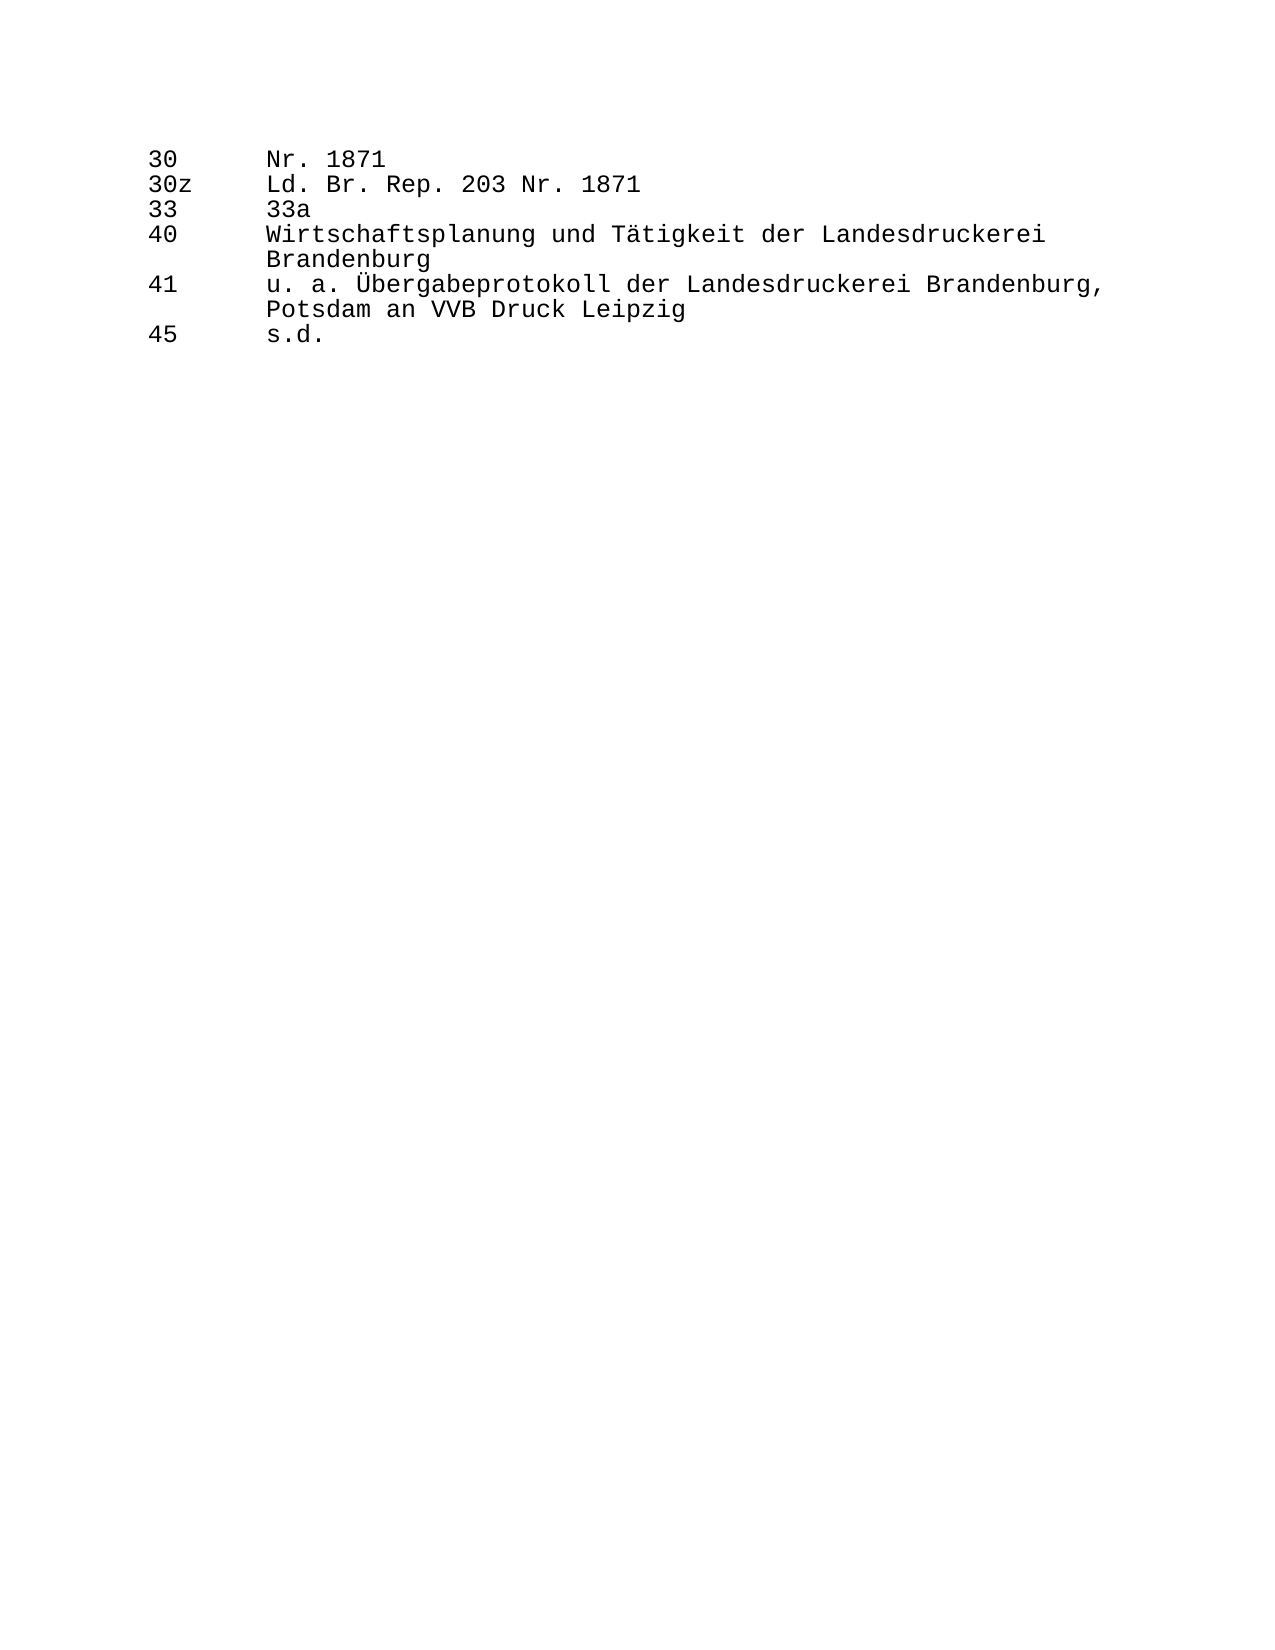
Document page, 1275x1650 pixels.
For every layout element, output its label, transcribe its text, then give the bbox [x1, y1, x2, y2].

text 30 Nr. 1871 [148, 148, 1127, 173]
text 41 u. a. Übergabeprotokoll der k[1{Landesdruckerei o[Brandenburg]o}, 2{o[Potsdam]o}]k an k[1{VVB s[Druck]s} 2{o[Leipzig]o}]k [148, 273, 1127, 323]
text 33 33a [148, 198, 1127, 223]
text 45 s.d. [148, 323, 1127, 348]
text 40 Wirtschaftsplanung und Tätigkeit der Landesdruckerei Brandenburg [148, 223, 1127, 273]
text 30z Ld. Br. Rep. 203 Nr. 1871 [148, 173, 1127, 198]
